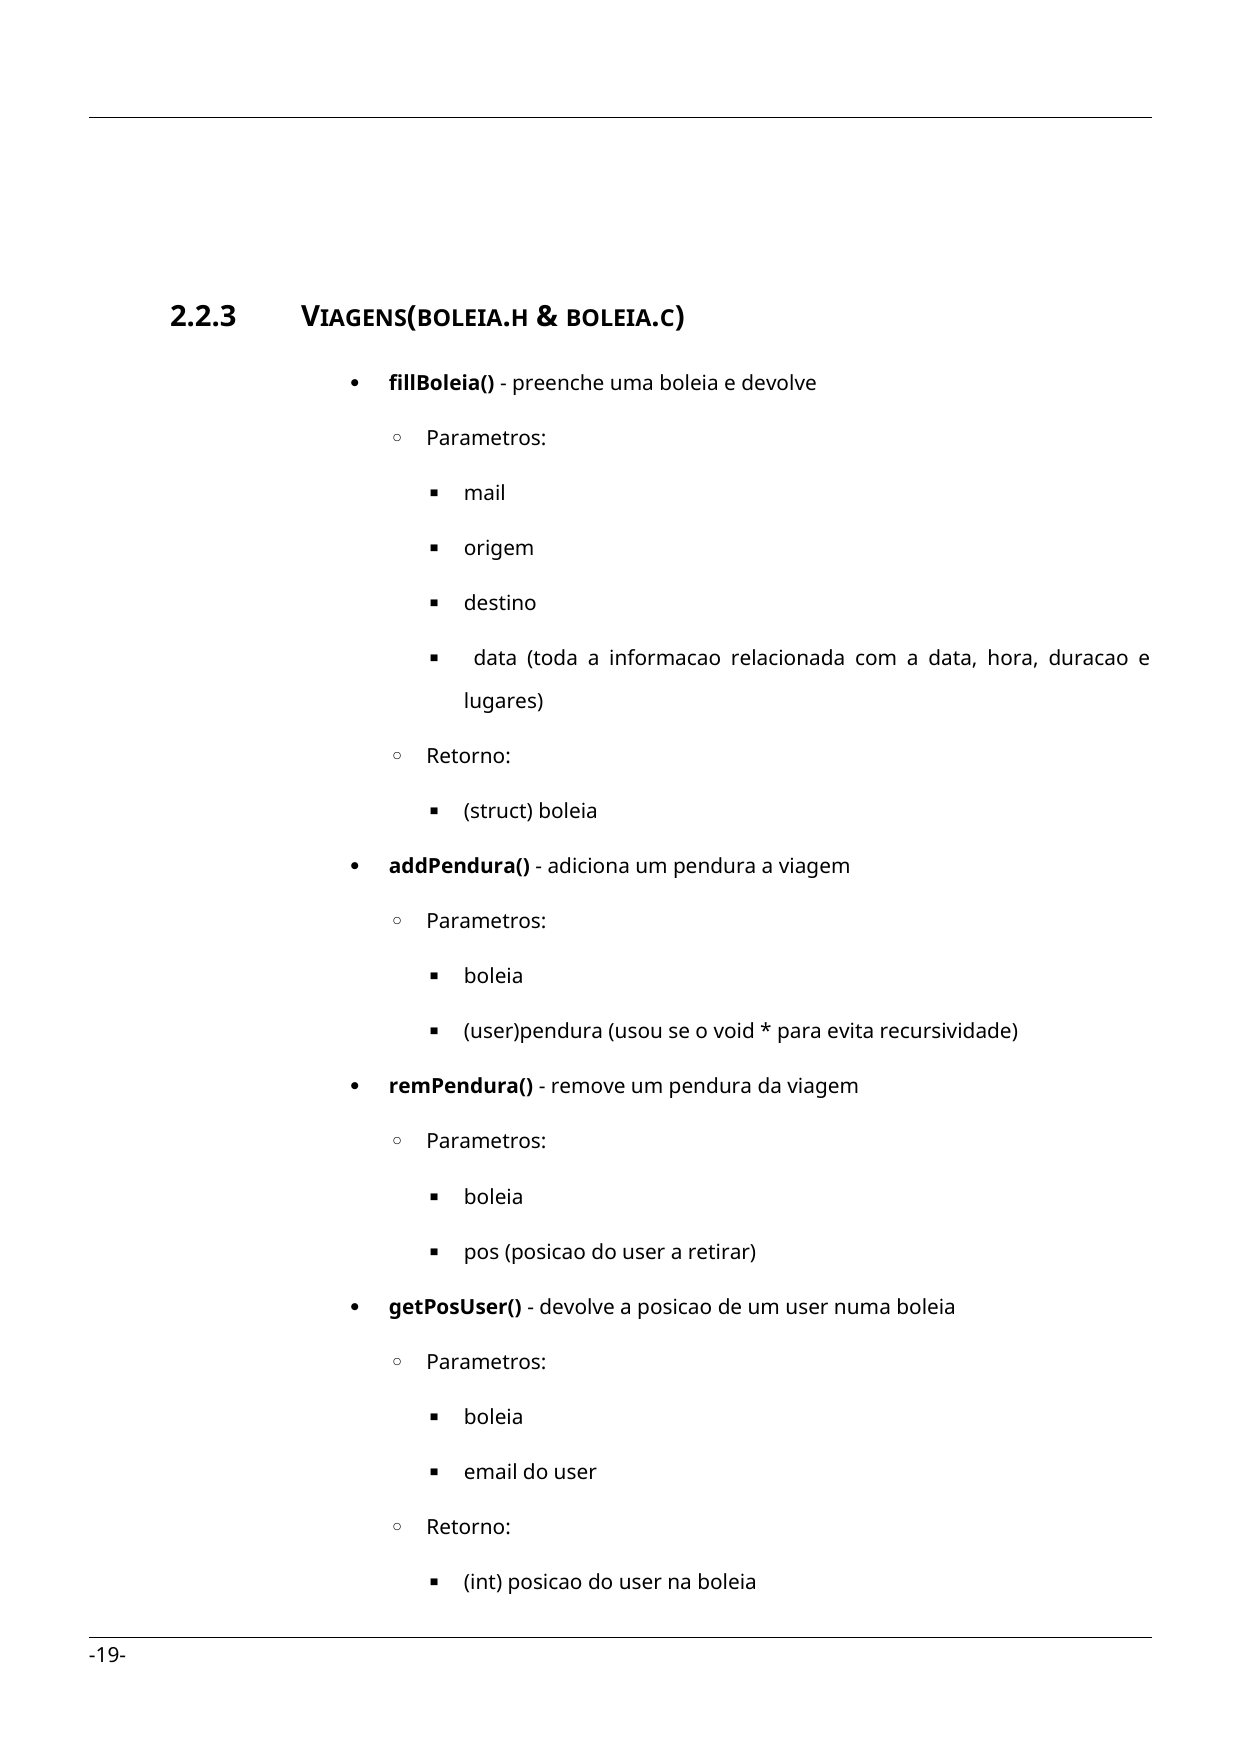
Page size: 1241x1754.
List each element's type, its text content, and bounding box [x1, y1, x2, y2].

list (user)pendura (usou se o void * para evita recursividade) [426, 1016, 1152, 1045]
list (int) posicao do user na boleia [426, 1567, 1152, 1596]
list fillBoleia() - preenche uma boleia e devolve [351, 368, 1152, 396]
list email do user [426, 1457, 1152, 1486]
list getPosUser() - devolve a posicao de um user numa boleia [351, 1292, 1152, 1320]
list pos (posicao do user a retirar) [426, 1237, 1152, 1265]
list Parametros: [389, 1127, 1152, 1155]
list Retorno: [389, 1512, 1152, 1541]
list destino [426, 588, 1152, 617]
list Viagens(boleia.h & boleia.c) [236, 296, 1152, 335]
list (struct) boleia [426, 796, 1152, 824]
list Parametros: [389, 423, 1152, 451]
list addPendura() - adiciona um pendura a viagem [351, 851, 1152, 879]
list Retorno: [389, 741, 1152, 769]
list data (toda a informacao relacionada com a data, hora, duracao e lugares) [426, 643, 1152, 714]
list Parametros: [389, 906, 1152, 935]
list boleia [426, 961, 1152, 990]
list Parametros: [389, 1347, 1152, 1376]
list boleia [426, 1402, 1152, 1431]
list boleia [426, 1182, 1152, 1210]
list mail [426, 478, 1152, 506]
list origem [426, 533, 1152, 561]
list remPendura() - remove um pendura da viagem [351, 1072, 1152, 1100]
